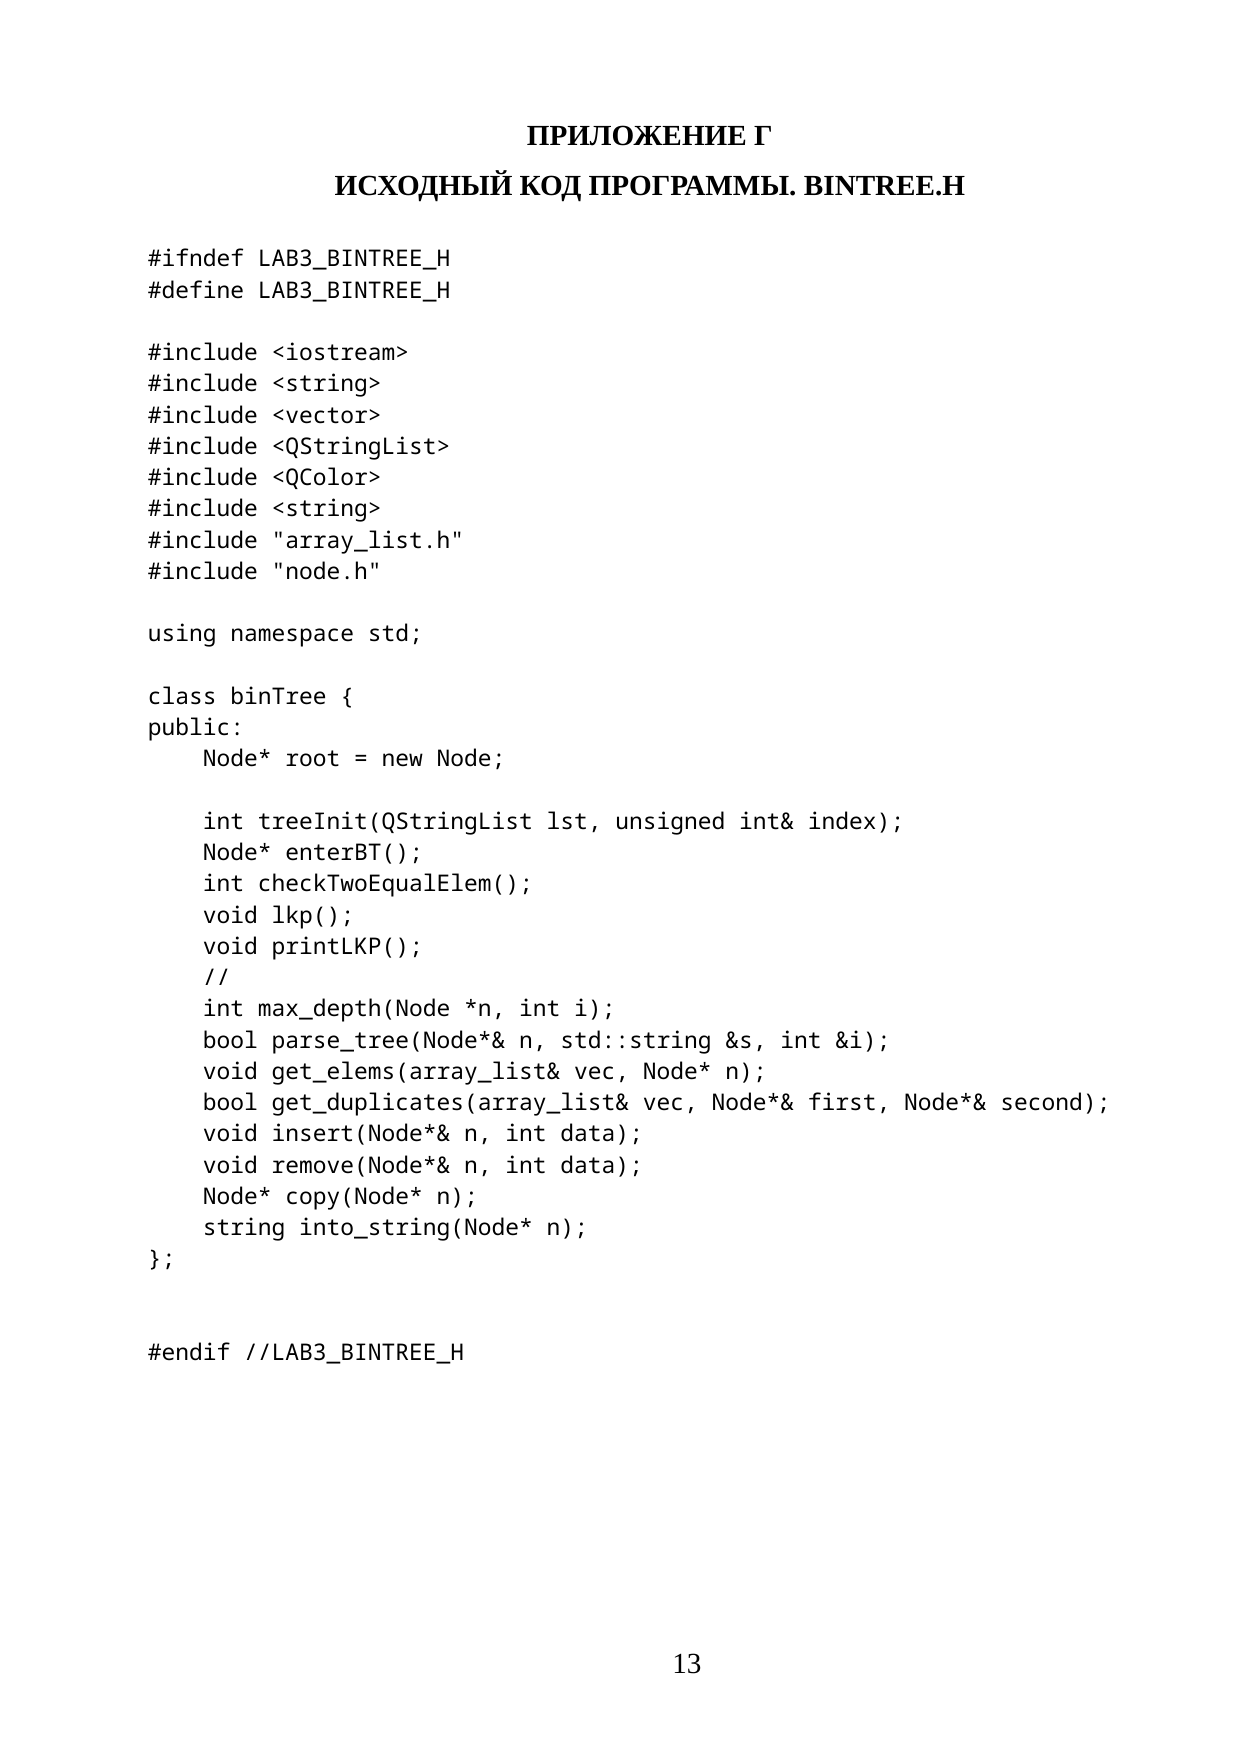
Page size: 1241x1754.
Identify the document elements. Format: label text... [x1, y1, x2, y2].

text // [148, 961, 1152, 992]
text using namespace std; [148, 617, 1152, 649]
text string into_string(Node* n); [148, 1211, 1152, 1242]
subtitle приложение г исходный код программы. bintree.h [148, 118, 1152, 202]
text #include <vector> [148, 399, 1152, 430]
text int treeInit(QStringList lst, unsigned int& index); [148, 805, 1152, 836]
text #ifndef LAB3_BINTREE_H [148, 242, 1152, 274]
text }; [148, 1242, 1152, 1274]
text #define LAB3_BINTREE_H [148, 274, 1152, 305]
text Node* enterBT(); [148, 836, 1152, 867]
text #include <string> [148, 367, 1152, 399]
text #include <iostream> [148, 336, 1152, 367]
text #endif //LAB3_BINTREE_H [148, 1336, 1152, 1367]
text void lkp(); [148, 899, 1152, 930]
text void printLKP(); [148, 930, 1152, 961]
text void insert(Node*& n, int data); [148, 1117, 1152, 1149]
text bool get_duplicates(array_list& vec, Node*& first, Node*& second); [148, 1086, 1152, 1117]
text class binTree { [148, 680, 1152, 711]
text int max_depth(Node *n, int i); [148, 992, 1152, 1024]
text Node* copy(Node* n); [148, 1180, 1152, 1211]
text int checkTwoEqualElem(); [148, 867, 1152, 899]
text #include <string> [148, 492, 1152, 524]
text void get_elems(array_list& vec, Node* n); [148, 1055, 1152, 1086]
text Node* root = new Node; [148, 742, 1152, 774]
text bool parse_tree(Node*& n, std::string &s, int &i); [148, 1024, 1152, 1055]
text #include <QColor> [148, 461, 1152, 492]
text #include "array_list.h" [148, 524, 1152, 555]
text #include "node.h" [148, 555, 1152, 586]
text #include <QStringList> [148, 430, 1152, 461]
text void remove(Node*& n, int data); [148, 1149, 1152, 1180]
text public: [148, 711, 1152, 742]
